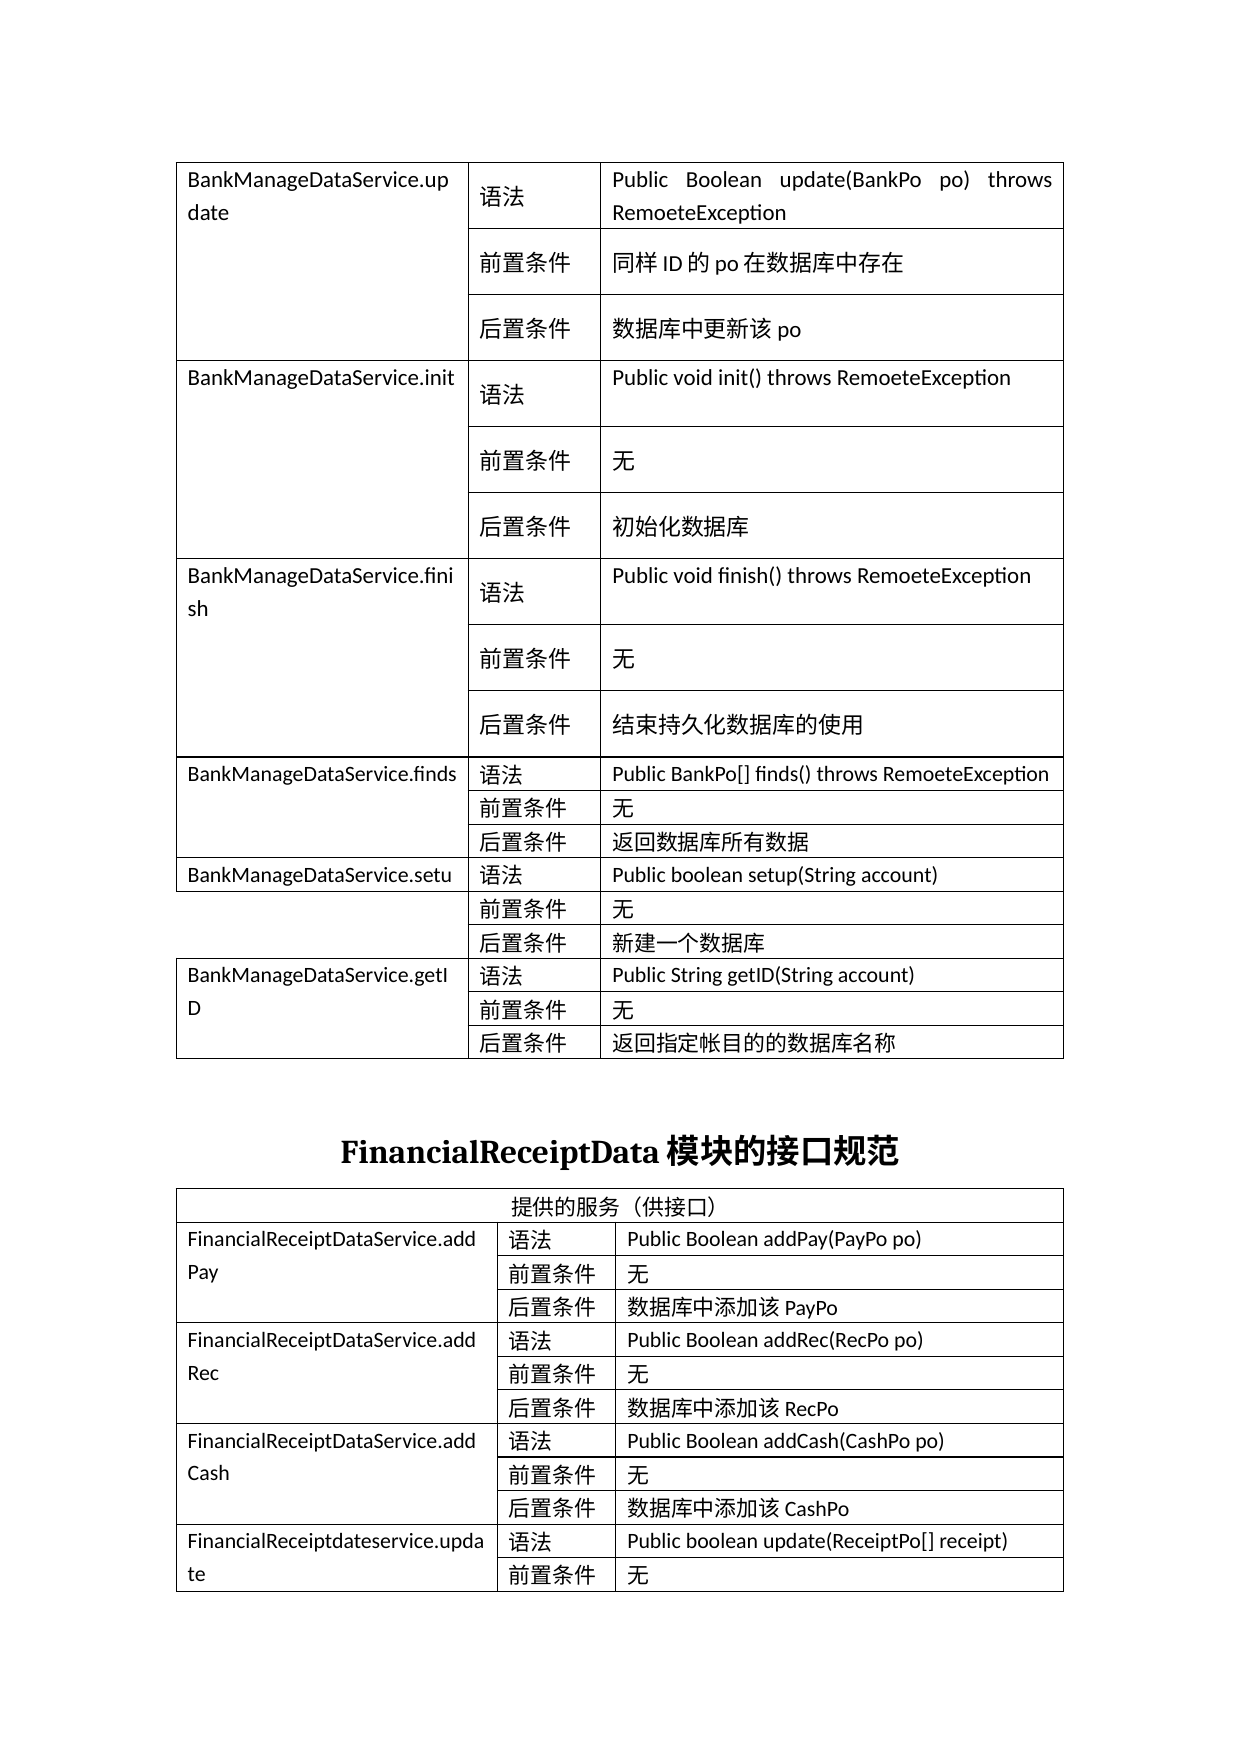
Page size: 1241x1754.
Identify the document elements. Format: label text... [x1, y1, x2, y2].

table_cell 前置条件 [469, 625, 600, 690]
table_cell Public boolean update(ReceiptPo[] receipt) [616, 1525, 1063, 1557]
table_cell Public Boolean addRec(RecPo po) [616, 1323, 1063, 1356]
table_cell 返回数据库所有数据 [601, 825, 1063, 857]
table_cell 语法 [469, 361, 600, 426]
table_cell Public boolean setup(String account) [601, 858, 1063, 891]
table_cell BankManageDataService.setup [177, 858, 468, 891]
table_header 提供的服务（供接口） [177, 1189, 1063, 1222]
table_cell 前置条件 [469, 229, 600, 294]
table_cell BankManageDataService.update [177, 163, 468, 360]
table_cell Public BankPo[] finds() throws RemoeteException [601, 758, 1063, 790]
table_cell 后置条件 [498, 1390, 615, 1423]
table_cell 无 [601, 992, 1063, 1025]
table_cell 前置条件 [498, 1357, 615, 1389]
table_cell Public Boolean update(BankPo po) throws RemoeteException [601, 163, 1063, 228]
table_cell 新建一个数据库 [601, 925, 1063, 958]
table_cell 无 [616, 1558, 1063, 1591]
table_cell Public String getID(String account) [601, 959, 1063, 991]
table_cell 前置条件 [469, 992, 600, 1025]
table_cell 前置条件 [469, 892, 600, 924]
table_cell 前置条件 [498, 1458, 615, 1490]
table_cell 语法 [469, 758, 600, 790]
table_cell 同样ID的po在数据库中存在 [601, 229, 1063, 294]
table_cell 后置条件 [469, 825, 600, 857]
table_cell 语法 [498, 1424, 615, 1456]
table_cell BankManageDataService.finds [177, 758, 468, 857]
table_cell Public Boolean addCash(CashPo po) [616, 1424, 1063, 1456]
table_cell 返回指定帐目的的数据库名称 [601, 1026, 1063, 1058]
table_cell BankManageDataService.init [177, 361, 468, 558]
table_cell 无 [601, 791, 1063, 823]
table_cell 语法 [498, 1323, 615, 1356]
table_cell 结束持久化数据库的使用 [601, 691, 1063, 756]
table_cell 前置条件 [469, 791, 600, 823]
table_cell BankManageDataService.getID [177, 959, 468, 1058]
table_cell FinancialReceiptDataService.addRec [177, 1323, 497, 1423]
table_cell BankManageDataService.finish [177, 559, 468, 756]
table_cell 语法 [469, 163, 600, 228]
table_cell Public void init() throws RemoeteException [601, 361, 1063, 426]
table_cell 初始化数据库 [601, 493, 1063, 558]
table_cell 语法 [469, 559, 600, 624]
table_cell 语法 [498, 1223, 615, 1255]
table_cell 无 [601, 892, 1063, 924]
table_cell 后置条件 [498, 1290, 615, 1322]
table_cell 后置条件 [469, 925, 600, 958]
table_cell 语法 [498, 1525, 615, 1557]
table_cell 后置条件 [469, 1026, 600, 1058]
table_cell 后置条件 [469, 691, 600, 756]
table_cell Public Boolean addPay(PayPo po) [616, 1223, 1063, 1255]
table_cell 后置条件 [498, 1491, 615, 1523]
title FinancialReceiptData模块的接口规范 [187, 1117, 1053, 1182]
table_cell FinancialReceiptDataService.addPay [177, 1223, 497, 1322]
table_cell 后置条件 [469, 295, 600, 360]
table_cell 无 [616, 1357, 1063, 1389]
table_cell 数据库中添加该PayPo [616, 1290, 1063, 1322]
table_cell 后置条件 [469, 493, 600, 558]
table_cell 语法 [469, 858, 600, 891]
table_cell 前置条件 [498, 1256, 615, 1289]
table_cell 无 [601, 625, 1063, 690]
table_cell FinancialReceiptdateservice.update [177, 1525, 497, 1591]
table_cell 无 [616, 1256, 1063, 1289]
table_cell Public void finish() throws RemoeteException [601, 559, 1063, 624]
table_cell 数据库中更新该po [601, 295, 1063, 360]
table_cell 无 [616, 1458, 1063, 1490]
table_cell 前置条件 [498, 1558, 615, 1591]
table_cell FinancialReceiptDataService.addCash [177, 1424, 497, 1523]
table_cell 数据库中添加该CashPo [616, 1491, 1063, 1523]
table_cell 语法 [469, 959, 600, 991]
table_cell 无 [601, 427, 1063, 492]
table_cell 数据库中添加该RecPo [616, 1390, 1063, 1423]
table_cell 前置条件 [469, 427, 600, 492]
